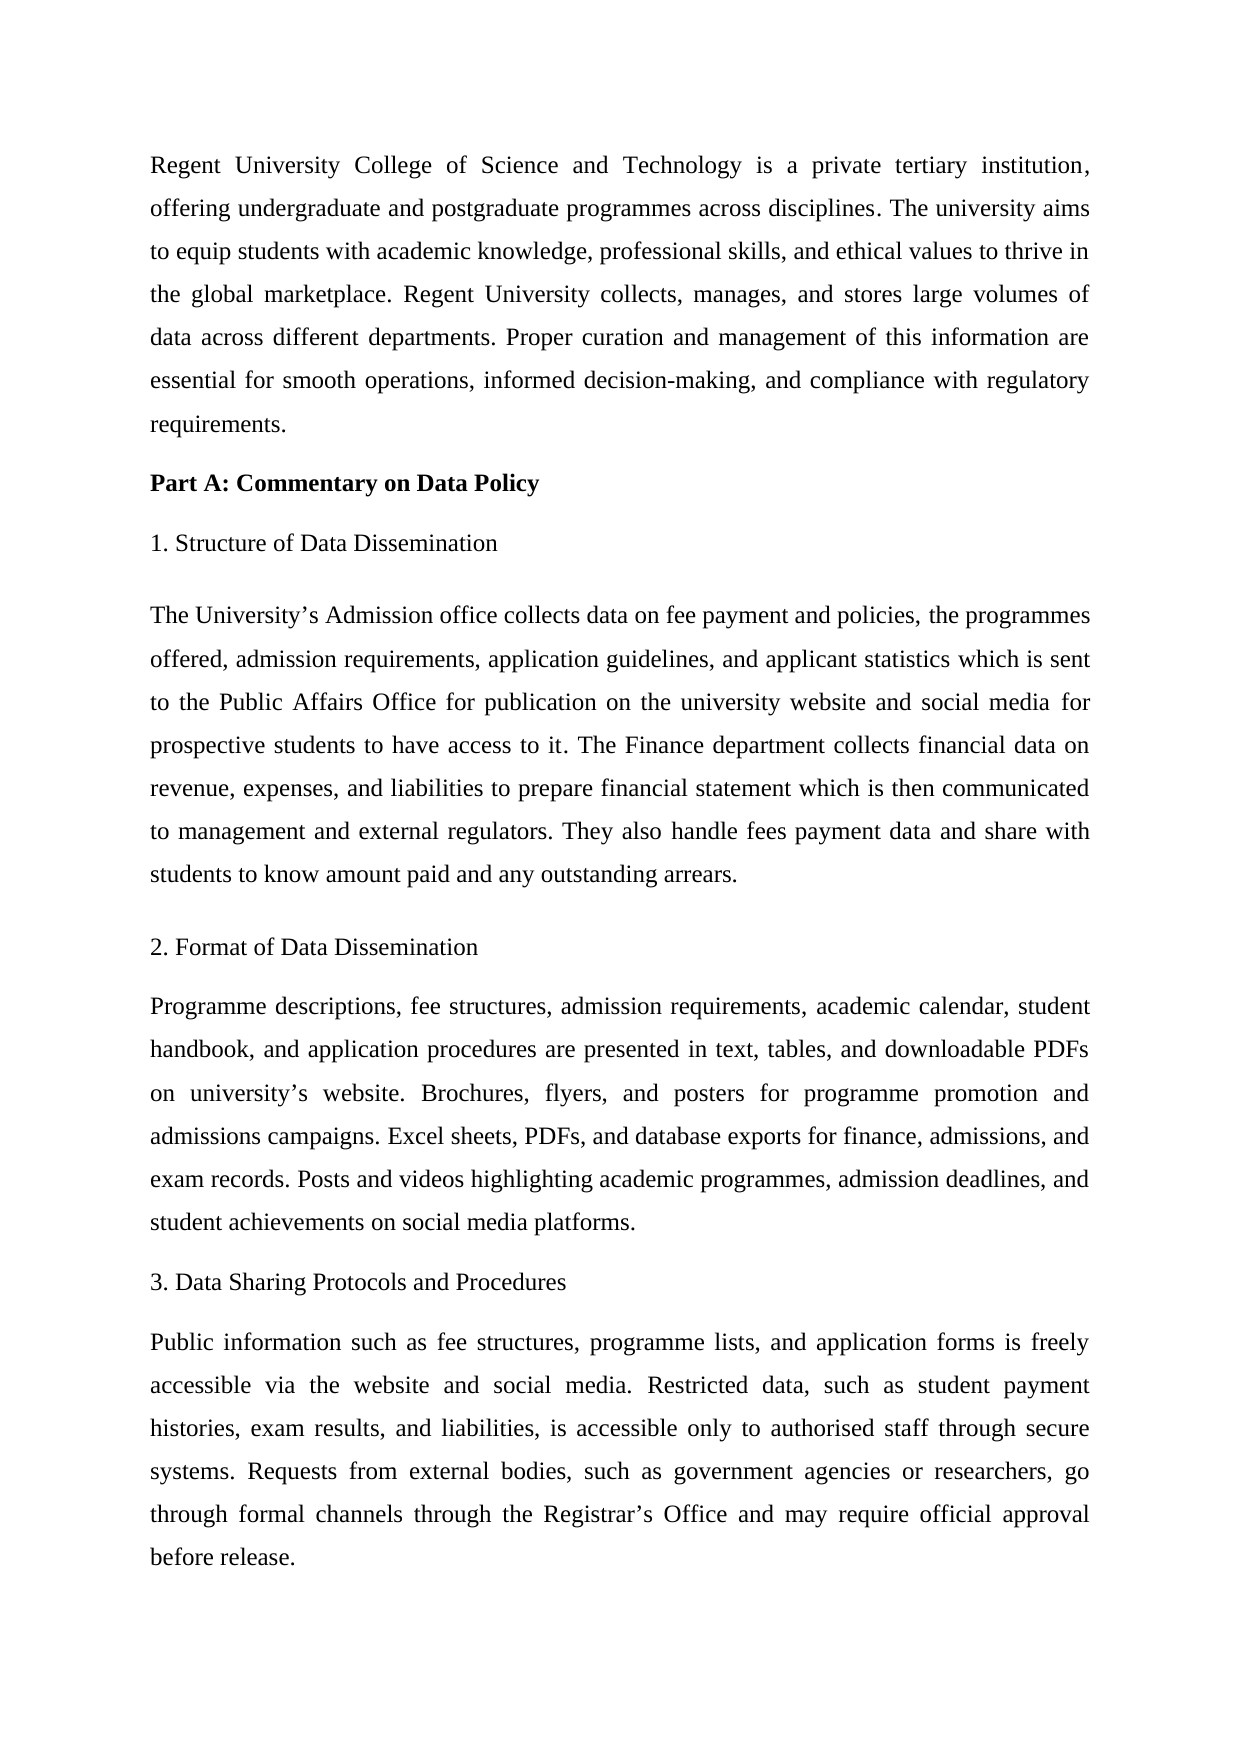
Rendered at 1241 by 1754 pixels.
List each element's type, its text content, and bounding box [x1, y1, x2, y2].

text (B.) Suggest ways by which the mentioned areas of data curation can be improved/implemented in your organization. [150, 150, 1090, 222]
text Programme descriptions, fee structures, admission requirements, academic calendar, student handbook, and application procedures are presented in text, tables, and downloadable PDFs on university’s website. Brochures, flyers, and posters for programme promotion and admissions campaigns. Excel sheets, PDFs, and database exports for finance, admissions, and exam records. Posts and videos highlighting academic programmes, admission deadlines, and student achievements on social media platforms. [150, 1107, 1090, 1351]
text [150, 1442, 1090, 1600]
text 3. Data Sharing Protocols and Procedures [150, 1382, 1090, 1411]
text Part A: Commentary on Data Policy [150, 584, 1090, 613]
text 1. Structure of Data Dissemination [150, 644, 1090, 672]
text The University’s Admission office collects data on fee payment and policies, the programmes offered, admission requirements, application guidelines, and applicant statistics which is sent to the Public Affairs Office for publication on the university website and social media for prospective students to have access to it. The Finance department collects financial data on revenue, expenses, and liabilities to prepare financial statement which is then communicated to management and external regulators. They also handle fees payment data and share with students to know amount paid and any outstanding arrears. [150, 716, 1090, 1003]
text Regent University College of Science and Technology is a private tertiary institution, offering undergraduate and postgraduate programmes across disciplines. The university aims to equip students with academic knowledge, professional skills, and ethical values to thrive in the global marketplace. Regent University collects, manages, and stores large volumes of data across different departments. Proper curation and management of this information are essential for smooth operations, informed decision-making, and compliance with regulatory requirements. [150, 265, 1090, 553]
text 2. Format of Data Dissemination [150, 1047, 1090, 1076]
